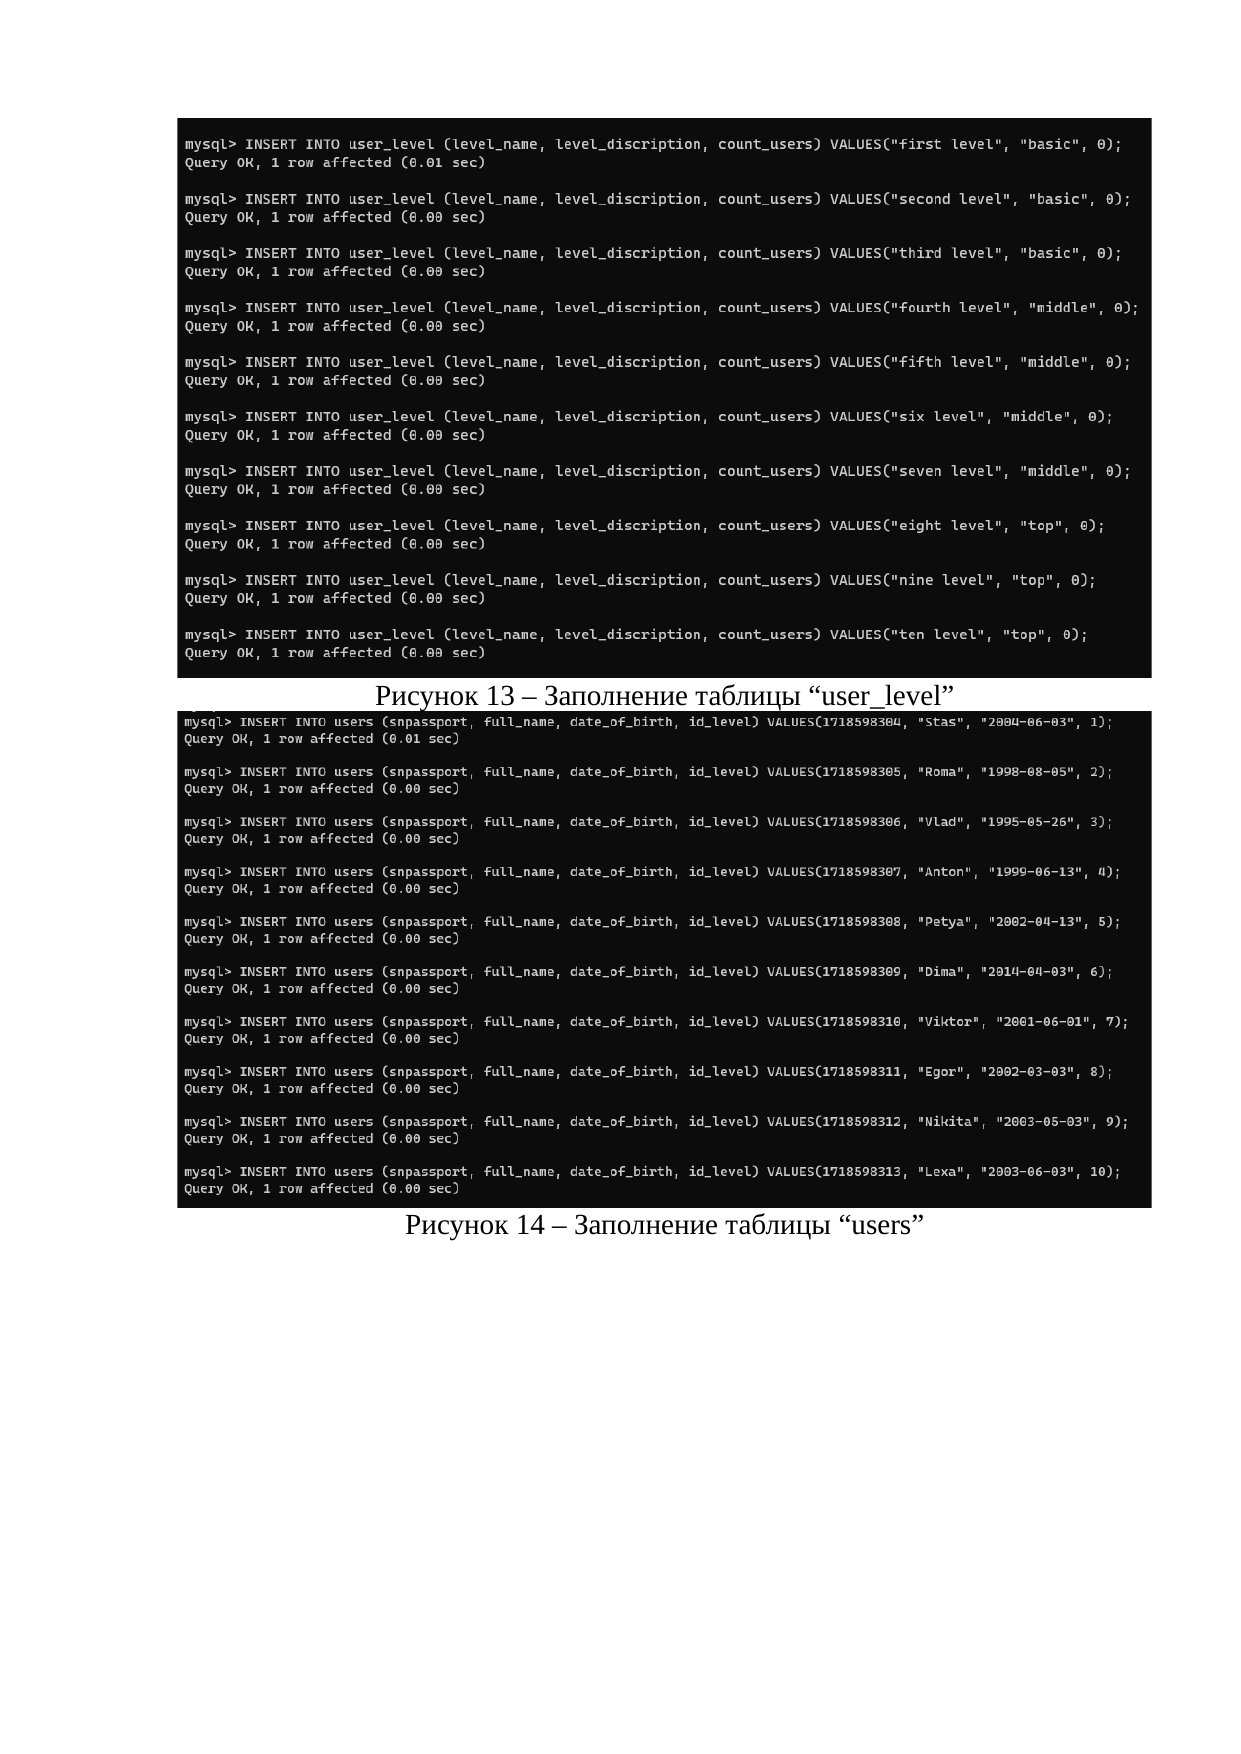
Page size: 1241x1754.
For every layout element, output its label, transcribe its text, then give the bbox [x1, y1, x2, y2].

text Рисунок 14 – Заполнение таблицы “users” [177, 1208, 1152, 1241]
picture [177, 711, 1152, 1208]
text Рисунок 13 – Заполнение таблицы “user_level” [177, 678, 1152, 711]
picture [177, 118, 1152, 678]
